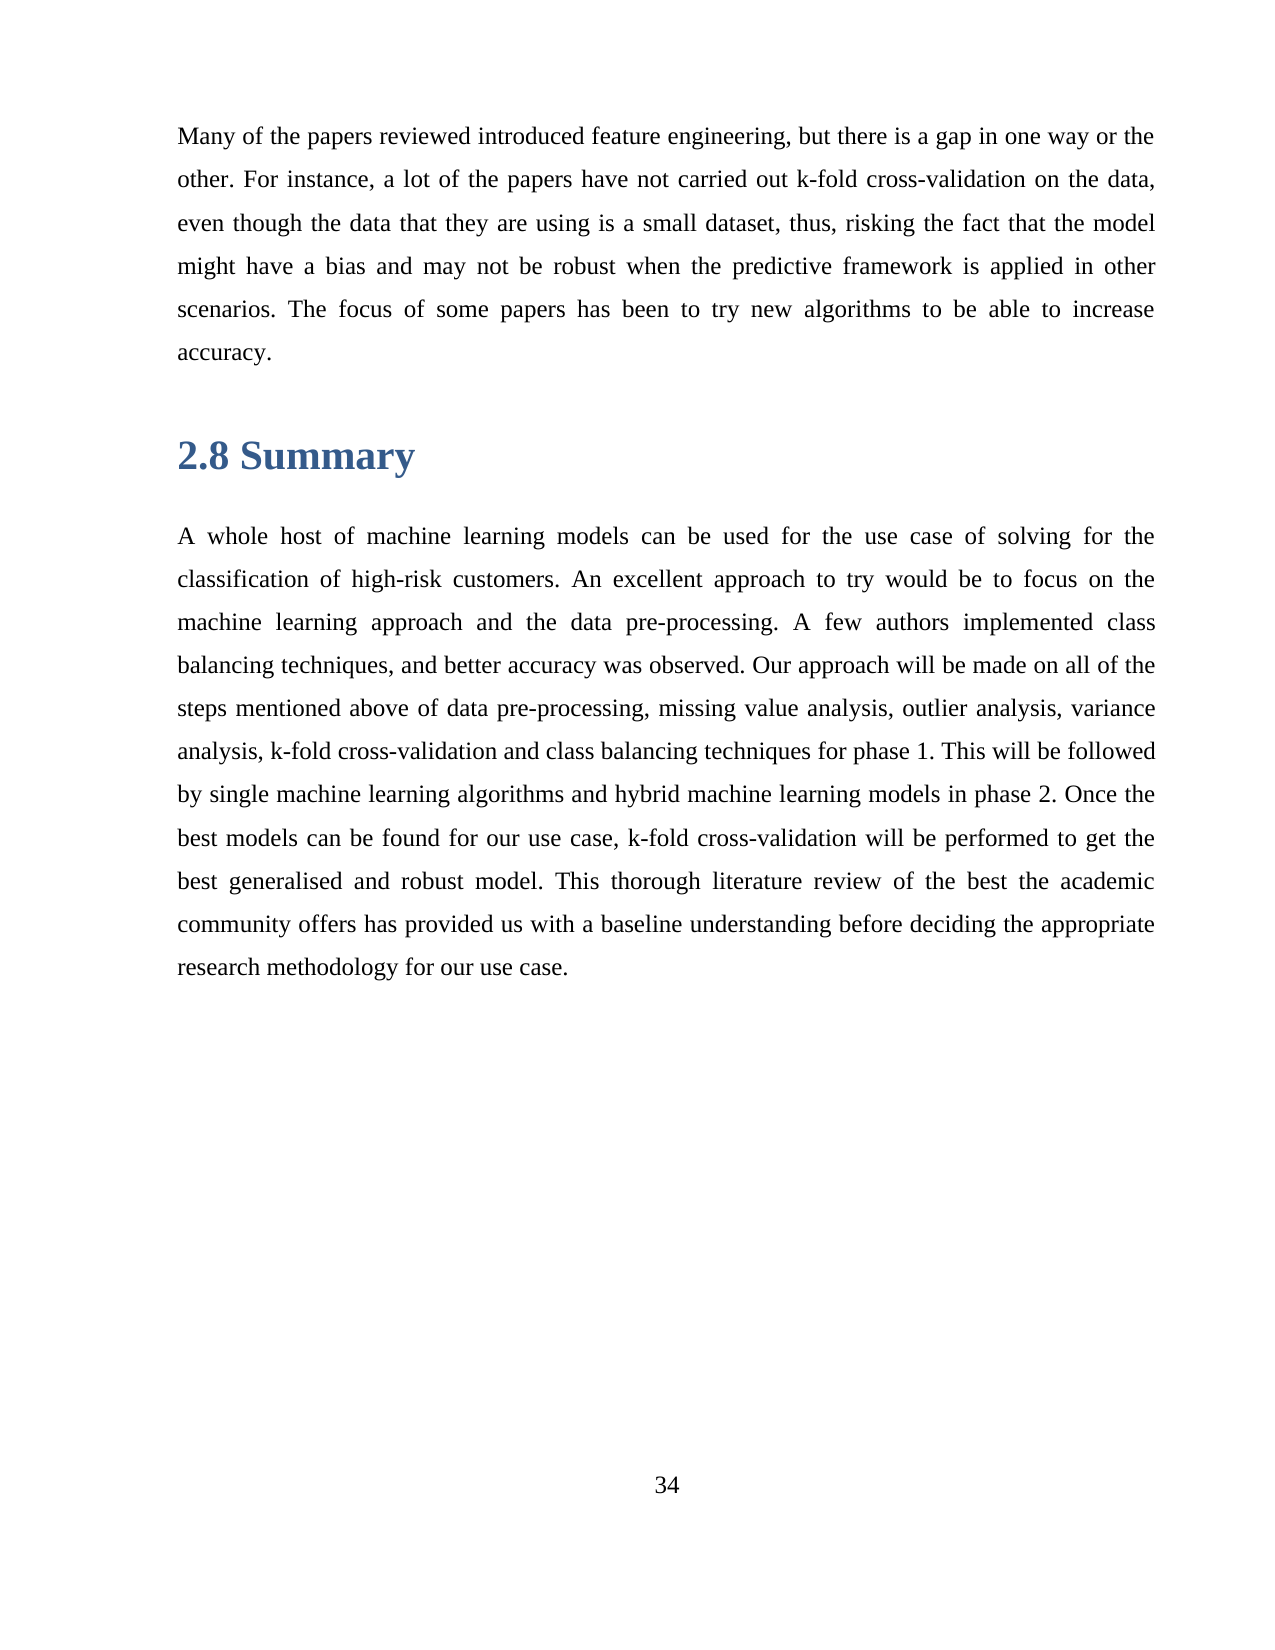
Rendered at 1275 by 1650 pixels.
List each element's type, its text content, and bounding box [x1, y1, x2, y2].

text Many of the papers reviewed introduced feature engineering, but there is a gap in one way or the other. For instance, a lot of the papers have not carried out k-fold cross-validation on the data, even though the data that they are using is a small dataset, thus, risking the fact that the model might have a bias and may not be robust when the predictive framework is applied in other scenarios. The focus of some papers has been to try new algorithms to be able to increase accuracy. [177, 121, 1156, 366]
text A whole host of machine learning models can be used for the use case of solving for the classification of high-risk customers. An excellent approach to try would be to focus on the machine learning approach and the data pre-processing. A few authors implemented class balancing techniques, and better accuracy was observed. Our approach will be made on all of the steps mentioned above of data pre-processing, missing value analysis, outlier analysis, variance analysis, k-fold cross-validation and class balancing techniques for phase 1. This will be followed by single machine learning algorithms and hybrid machine learning models in phase 2. Once the best models can be found for our use case, k-fold cross-validation will be performed to get the best generalised and robust model. This thorough literature review of the best the academic community offers has provided us with a baseline understanding before deciding the appropriate research methodology for our use case. [177, 521, 1156, 981]
subtitle 2.8 Summary [177, 430, 1156, 478]
